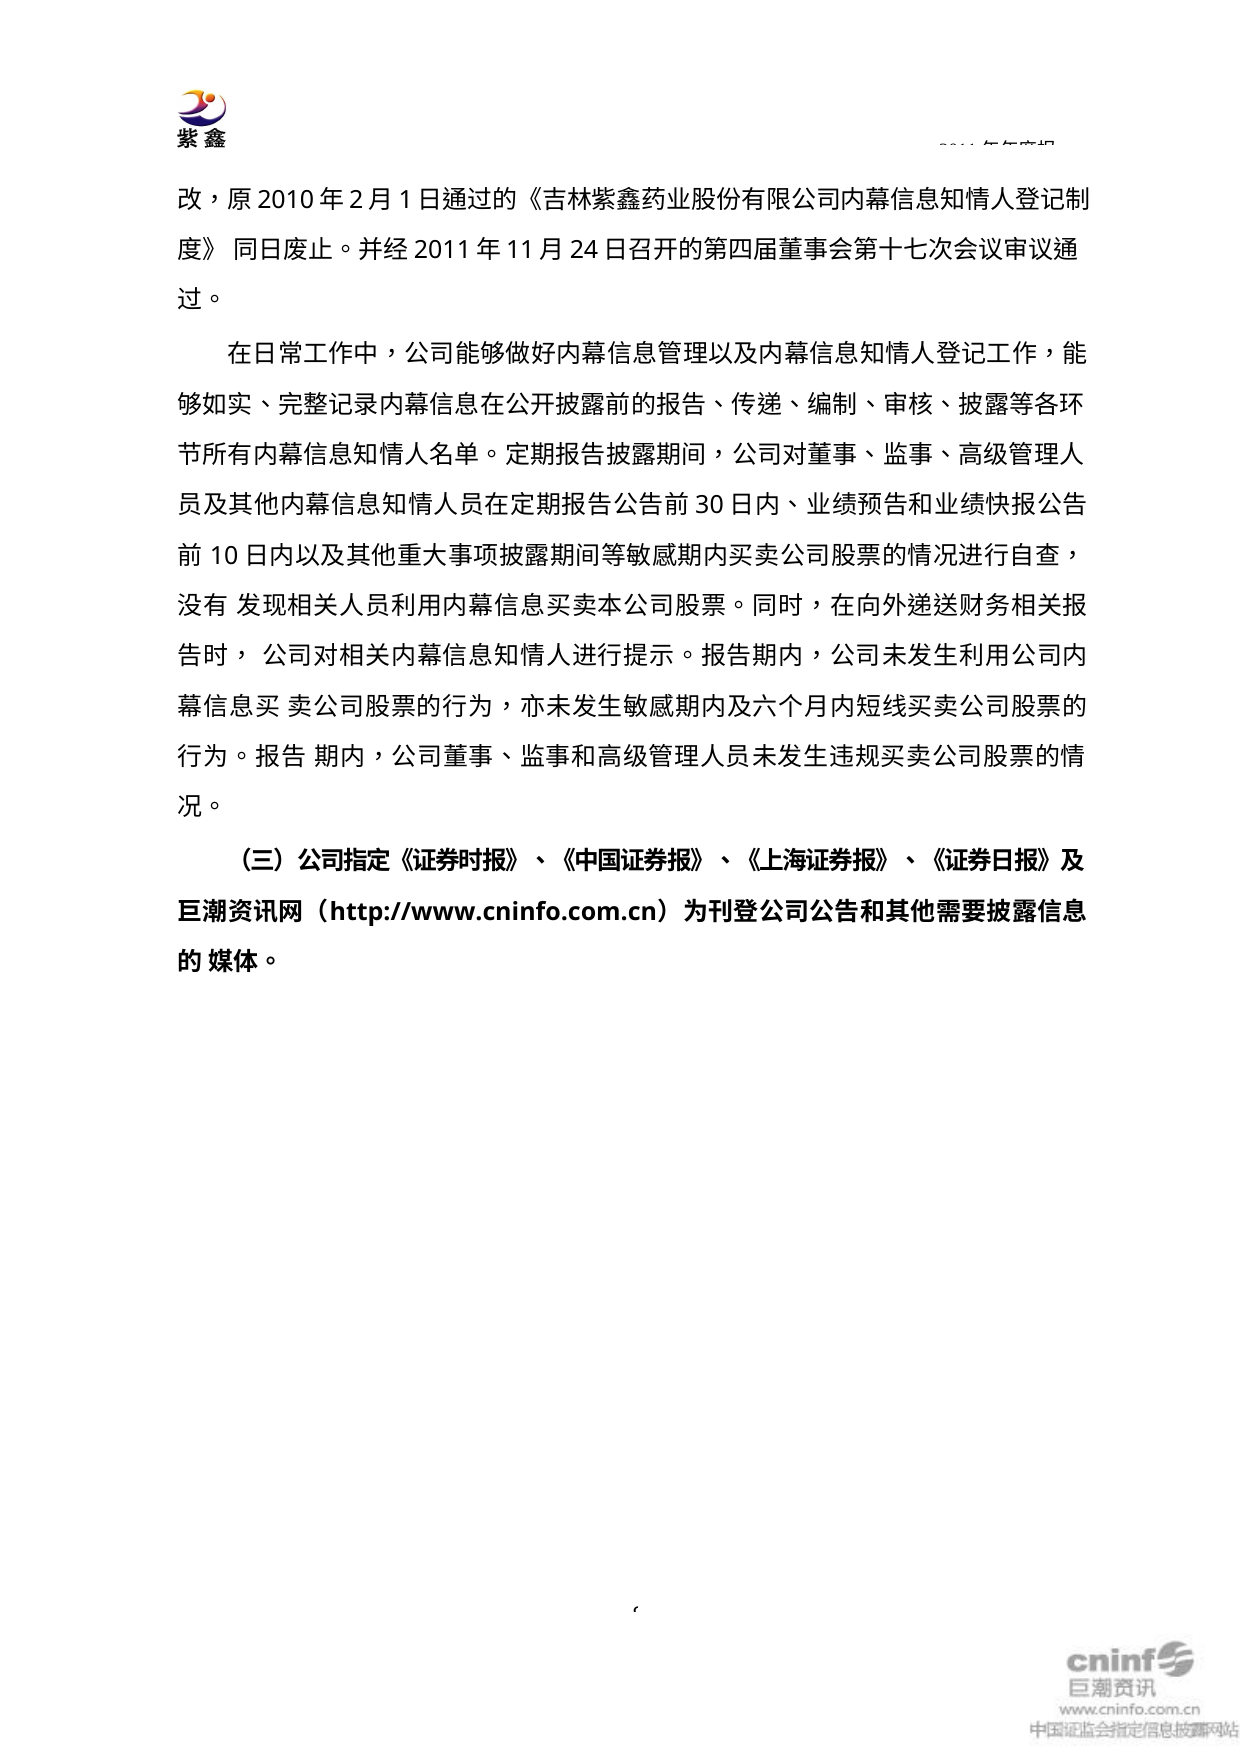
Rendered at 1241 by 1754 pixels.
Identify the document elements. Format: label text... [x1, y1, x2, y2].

picture [177, 88, 227, 148]
text 在日常工作中，公司能够做好内幕信息管理以及内幕信息知情人登记工作，能 够如实、完整记录内幕信息在公开披露前的报告、传递、编制、审核、披露等各环 节所有内幕信息知情人名单。定期报告披露期间，公司对董事、监事、高级管理人 员及其他内幕信息知情人员在定期报告公告前30日内、业绩预告和业绩快报公告前 10日内以及其他重大事项披露期间等敏感期内买卖公司股票的情况进行自查，没有 发现相关人员利用内幕信息买卖本公司股票。同时，在向外递送财务相关报告时， 公司对相关内幕信息知情人进行提示。报告期内，公司未发生利用公司内幕信息买 卖公司股票的行为，亦未发生敏感期内及六个月内短线买卖公司股票的行为。报告 期内，公司董事、监事和高级管理人员未发生违规买卖公司股票的情况。 [177, 336, 1088, 823]
text 改，原2010年2月1日通过的《吉林紫鑫药业股份有限公司内幕信息知情人登记制度》 同日废止。并经2011年11月24日召开的第四届董事会第十七次会议审议通过。 [177, 181, 1102, 316]
picture [1029, 1633, 1241, 1754]
subtitle （三）公司指定《证券时报》、《中国证券报》、《上海证券报》、《证券日报》及 巨潮资讯网（http://www.cninfo.com.cn）为刊登公司公告和其他需要披露信息的 媒体。 [177, 843, 1088, 978]
